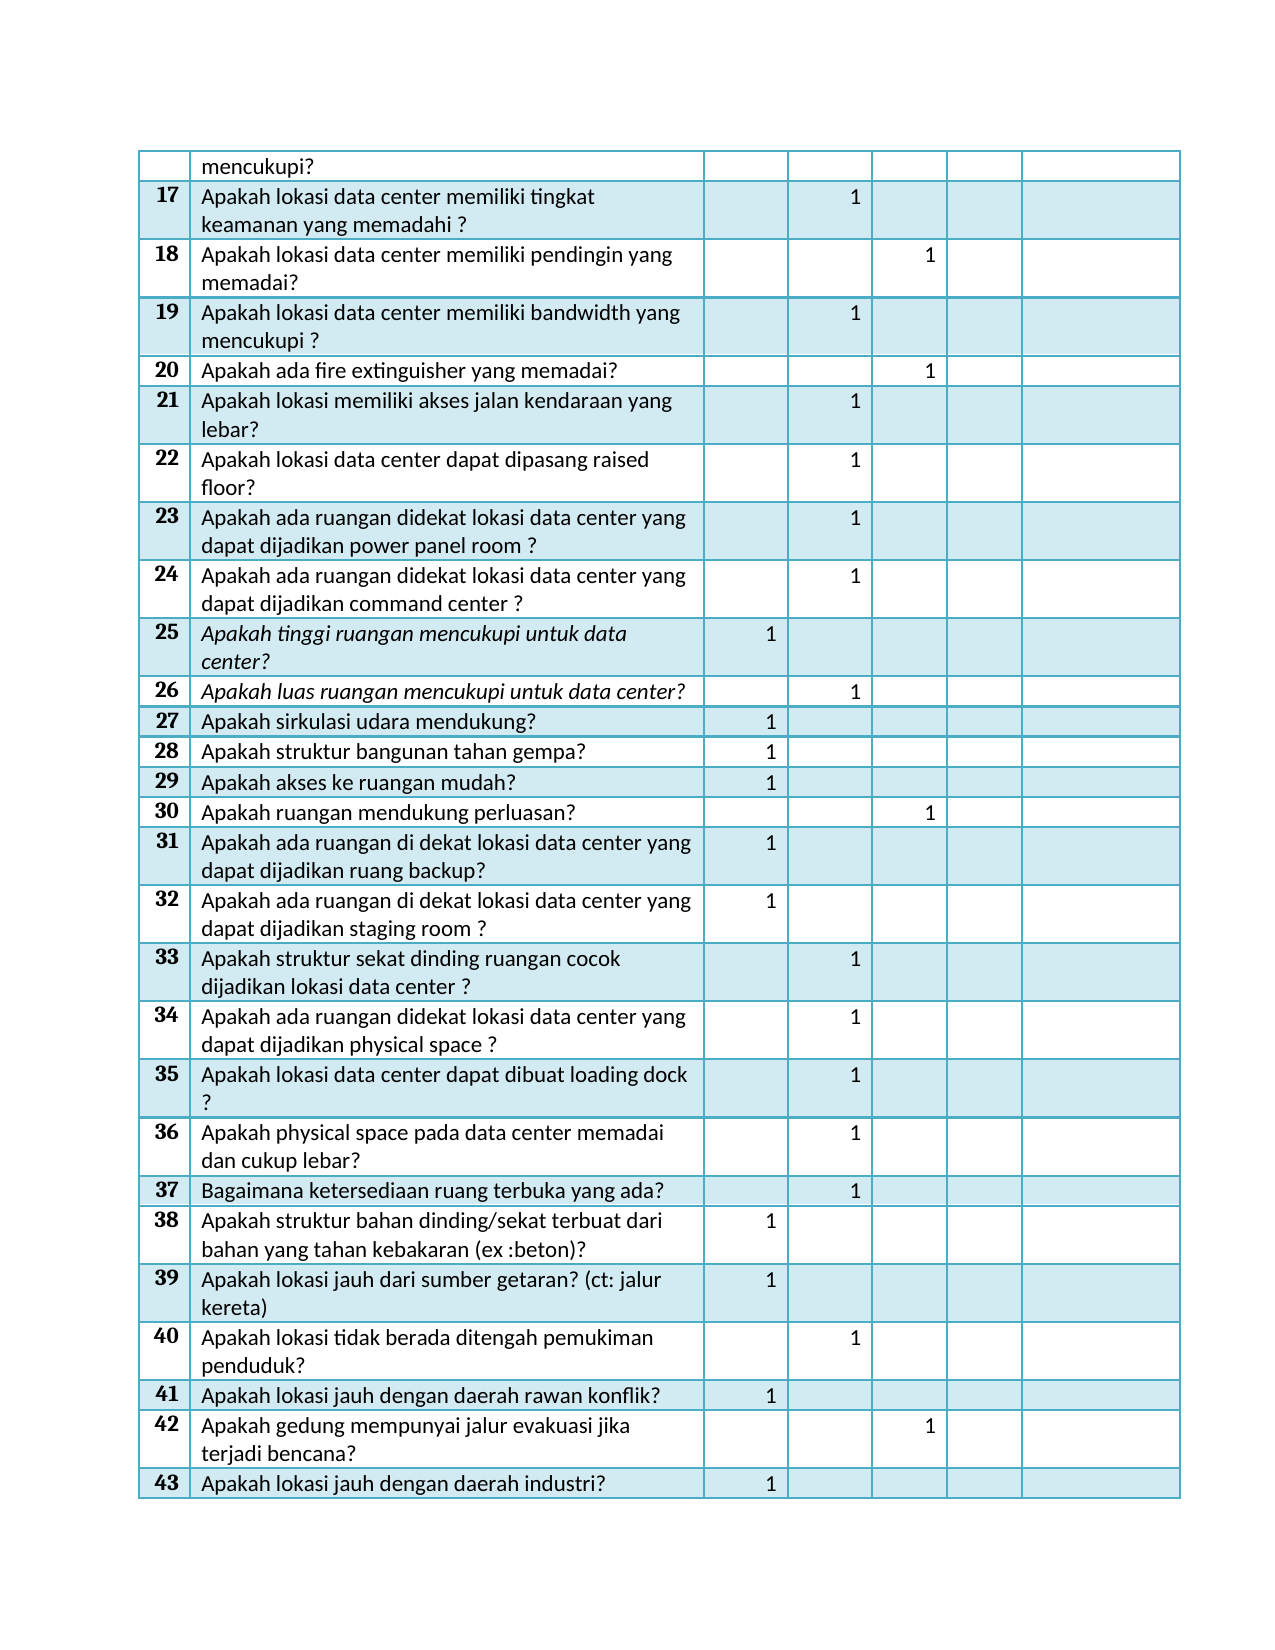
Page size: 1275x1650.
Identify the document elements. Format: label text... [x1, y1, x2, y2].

table_cell [873, 1469, 946, 1497]
table_cell [705, 677, 787, 705]
table_cell [948, 798, 1021, 826]
table_cell [873, 299, 946, 354]
table_cell 39 [140, 1265, 189, 1321]
table_cell [705, 182, 787, 238]
table_cell [873, 1207, 946, 1263]
table_cell [948, 1411, 1021, 1467]
table_cell 22 [140, 445, 189, 501]
table_cell [789, 768, 871, 796]
table_cell Apakah luas ruangan mencukupi untuk data center? [191, 677, 703, 705]
table_cell [789, 708, 871, 735]
table_cell [705, 357, 787, 384]
table_cell Apakah lokasi jauh dari sumber getaran? (ct: jalur kereta) [191, 1265, 703, 1321]
table_cell [705, 1060, 787, 1116]
table_cell [789, 1469, 871, 1497]
table_cell Apakah lokasi data center dapat dipasang raised floor? [191, 445, 703, 501]
table_cell [948, 152, 1021, 180]
table_cell 1 [789, 1060, 871, 1116]
table_cell 1 [789, 1119, 871, 1174]
table_cell [1023, 677, 1179, 705]
table_cell [1023, 619, 1179, 675]
table_cell [948, 561, 1021, 617]
table_cell 1 [705, 152, 787, 180]
table_cell [1023, 182, 1179, 238]
table_cell Apakah lokasi data center memiliki tingkat keamanan yang memadahi ? [191, 182, 703, 238]
table_cell [705, 387, 787, 443]
table_cell Apakah physical space pada data center memadai dan cukup lebar? [191, 1119, 703, 1174]
table_cell 1 [789, 299, 871, 354]
table_cell [705, 798, 787, 826]
table_cell 1 [705, 768, 787, 796]
table_cell 1 [705, 619, 787, 675]
table_cell 32 [140, 886, 189, 942]
table_cell 1 [789, 182, 871, 238]
table_cell [1023, 299, 1179, 354]
table_cell 36 [140, 1119, 189, 1174]
table_cell [873, 1002, 946, 1058]
table_cell [789, 619, 871, 675]
table_cell 1 [789, 445, 871, 501]
table_cell 27 [140, 708, 189, 735]
table_cell 1 [873, 357, 946, 384]
table_cell [948, 1002, 1021, 1058]
table_cell 1 [789, 677, 871, 705]
table_cell 1 [789, 1002, 871, 1058]
table_cell [948, 1469, 1021, 1497]
table_cell [948, 886, 1021, 942]
table_cell [948, 1060, 1021, 1116]
table_cell [1023, 1381, 1179, 1409]
table_cell [1023, 357, 1179, 384]
table_cell [789, 1207, 871, 1263]
table_cell 19 [140, 299, 189, 354]
table_cell [1023, 1469, 1179, 1497]
table_cell [948, 738, 1021, 766]
table_cell [873, 738, 946, 766]
table_cell 1 [705, 1265, 787, 1321]
table_cell 1 [789, 387, 871, 443]
table_cell 20 [140, 357, 189, 384]
table_cell [948, 1381, 1021, 1409]
table_cell 1 [705, 828, 787, 884]
table_cell [948, 1119, 1021, 1174]
table_cell 31 [140, 828, 189, 884]
table_cell [948, 828, 1021, 884]
table_cell 1 [705, 886, 787, 942]
table_cell Apakah lokasi memiliki akses jalan kendaraan yang lebar? [191, 387, 703, 443]
table_cell [705, 1411, 787, 1467]
table_cell [1023, 1002, 1179, 1058]
table_cell [1023, 738, 1179, 766]
table_cell Apakah sirkulasi udara mendukung? [191, 708, 703, 735]
table_cell [873, 677, 946, 705]
table_cell 38 [140, 1207, 189, 1263]
table_cell 1 [789, 1323, 871, 1379]
table_cell Apakah struktur bangunan tahan gempa? [191, 738, 703, 766]
table_cell Apakah lokasi data center memiliki pendingin yang memadai? [191, 240, 703, 296]
table_cell [948, 1323, 1021, 1379]
table_cell [789, 738, 871, 766]
table_cell 1 [705, 1381, 787, 1409]
table_cell [1023, 1265, 1179, 1321]
table_cell 21 [140, 387, 189, 443]
table_cell Apakah ada ruangan didekat lokasi data center yang dapat dijadikan command center ? [191, 561, 703, 617]
table_cell Apakah lokasi data center memiliki bandwidth yang mencukupi ? [191, 299, 703, 354]
table_cell [948, 944, 1021, 1000]
table_cell Apakah struktur sekat dinding ruangan cocok dijadikan lokasi data center ? [191, 944, 703, 1000]
table_cell [873, 708, 946, 735]
table_cell Apakah gedung mempunyai jalur evakuasi jika terjadi bencana? [191, 1411, 703, 1467]
table_cell 1 [789, 944, 871, 1000]
table_cell 18 [140, 240, 189, 296]
table_cell [948, 445, 1021, 501]
table_cell 33 [140, 944, 189, 1000]
table_cell [873, 445, 946, 501]
table_cell [1023, 944, 1179, 1000]
table_cell [705, 299, 787, 354]
table_cell [705, 561, 787, 617]
table_cell [1023, 886, 1179, 942]
table_cell 17 [140, 182, 189, 238]
table_cell [873, 1119, 946, 1174]
table_cell [873, 619, 946, 675]
table_cell [873, 503, 946, 559]
table_cell [705, 944, 787, 1000]
table_cell 35 [140, 1060, 189, 1116]
table_cell 43 [140, 1469, 189, 1497]
table_cell [948, 619, 1021, 675]
table_cell [948, 677, 1021, 705]
table_cell Apakah tinggi ruangan mencukupi untuk data center? [191, 619, 703, 675]
table_cell [705, 445, 787, 501]
table_cell [948, 1265, 1021, 1321]
table_cell [1023, 1177, 1179, 1204]
table_cell 1 [873, 240, 946, 296]
table_cell 34 [140, 1002, 189, 1058]
table_cell Apakah lokasi jauh dengan daerah rawan konflik? [191, 1381, 703, 1409]
table_cell 29 [140, 768, 189, 796]
table_cell 1 [873, 798, 946, 826]
table_cell Apakah lokasi data center dapat dibuat loading dock ? [191, 1060, 703, 1116]
table_cell [1023, 445, 1179, 501]
table_cell [1023, 708, 1179, 735]
table_cell [789, 1381, 871, 1409]
table_cell 30 [140, 798, 189, 826]
table_cell [789, 152, 871, 180]
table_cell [191, 152, 703, 180]
table_cell 41 [140, 1381, 189, 1409]
table_cell [1023, 240, 1179, 296]
table_cell [705, 1119, 787, 1174]
table_cell [789, 357, 871, 384]
table_cell 23 [140, 503, 189, 559]
table_cell [948, 387, 1021, 443]
table_cell Apakah akses ke ruangan mudah? [191, 768, 703, 796]
table_cell Apakah ada ruangan di dekat lokasi data center yang dapat dijadikan staging room ? [191, 886, 703, 942]
table_cell 1 [789, 561, 871, 617]
table_cell [1023, 1060, 1179, 1116]
table_cell [1023, 768, 1179, 796]
table_cell [948, 1177, 1021, 1204]
table_cell 37 [140, 1177, 189, 1204]
table_cell [873, 182, 946, 238]
table_cell [948, 357, 1021, 384]
table_cell Apakah lokasi jauh dengan daerah industri? [191, 1469, 703, 1497]
table_cell 1 [705, 1469, 787, 1497]
table_cell [873, 768, 946, 796]
table_cell [873, 1381, 946, 1409]
table_cell [873, 387, 946, 443]
table_cell 28 [140, 738, 189, 766]
table_cell 1 [789, 1177, 871, 1204]
table_cell Apakah ada ruangan di dekat lokasi data center yang dapat dijadikan ruang backup? [191, 828, 703, 884]
table_cell [705, 1002, 787, 1058]
table_cell 26 [140, 677, 189, 705]
table_cell [1023, 1119, 1179, 1174]
table_cell [705, 240, 787, 296]
table_cell [1023, 828, 1179, 884]
table_cell [948, 299, 1021, 354]
table_cell Apakah ada ruangan didekat lokasi data center yang dapat dijadikan physical space ? [191, 1002, 703, 1058]
table_cell Apakah ruangan mendukung perluasan? [191, 798, 703, 826]
table_cell [948, 1207, 1021, 1263]
table_cell [789, 1411, 871, 1467]
table_cell [948, 503, 1021, 559]
table_cell [705, 1323, 787, 1379]
table_cell [1023, 561, 1179, 617]
table_cell [873, 1060, 946, 1116]
table_cell [873, 561, 946, 617]
table_cell 1 [705, 708, 787, 735]
table_cell [789, 240, 871, 296]
table_cell Apakah ada ruangan didekat lokasi data center yang dapat dijadikan power panel room ? [191, 503, 703, 559]
table_cell [873, 886, 946, 942]
table_cell 1 [873, 1411, 946, 1467]
table_cell [789, 886, 871, 942]
table_cell 24 [140, 561, 189, 617]
table_cell [873, 944, 946, 1000]
table_cell [1023, 798, 1179, 826]
table_cell [873, 828, 946, 884]
table_cell 1 [705, 1207, 787, 1263]
table_cell [789, 1265, 871, 1321]
table_cell 16 [140, 152, 189, 180]
table_cell Apakah lokasi tidak berada ditengah pemukiman penduduk? [191, 1323, 703, 1379]
table_cell [1023, 387, 1179, 443]
table_cell Bagaimana ketersediaan ruang terbuka yang ada? [191, 1177, 703, 1204]
table_cell [873, 152, 946, 180]
table_cell [789, 798, 871, 826]
table_cell [1023, 1323, 1179, 1379]
table_cell [705, 503, 787, 559]
table_cell Apakah ada fire extinguisher yang memadai? [191, 357, 703, 384]
table_cell [873, 1323, 946, 1379]
table_cell [1023, 1411, 1179, 1467]
table_cell [873, 1265, 946, 1321]
table_cell Apakah struktur bahan dinding/sekat terbuat dari bahan yang tahan kebakaran (ex :beton)? [191, 1207, 703, 1263]
table_cell [705, 1177, 787, 1204]
table_cell [948, 708, 1021, 735]
table_cell [789, 828, 871, 884]
table_cell [1023, 152, 1179, 180]
table_cell 1 [789, 503, 871, 559]
table_cell 42 [140, 1411, 189, 1467]
table_cell 40 [140, 1323, 189, 1379]
table_cell [1023, 503, 1179, 559]
table_cell 25 [140, 619, 189, 675]
table_cell [948, 240, 1021, 296]
table_cell [873, 1177, 946, 1204]
table_cell [948, 768, 1021, 796]
table_cell 1 [705, 738, 787, 766]
table_cell [948, 182, 1021, 238]
table_cell [1023, 1207, 1179, 1263]
